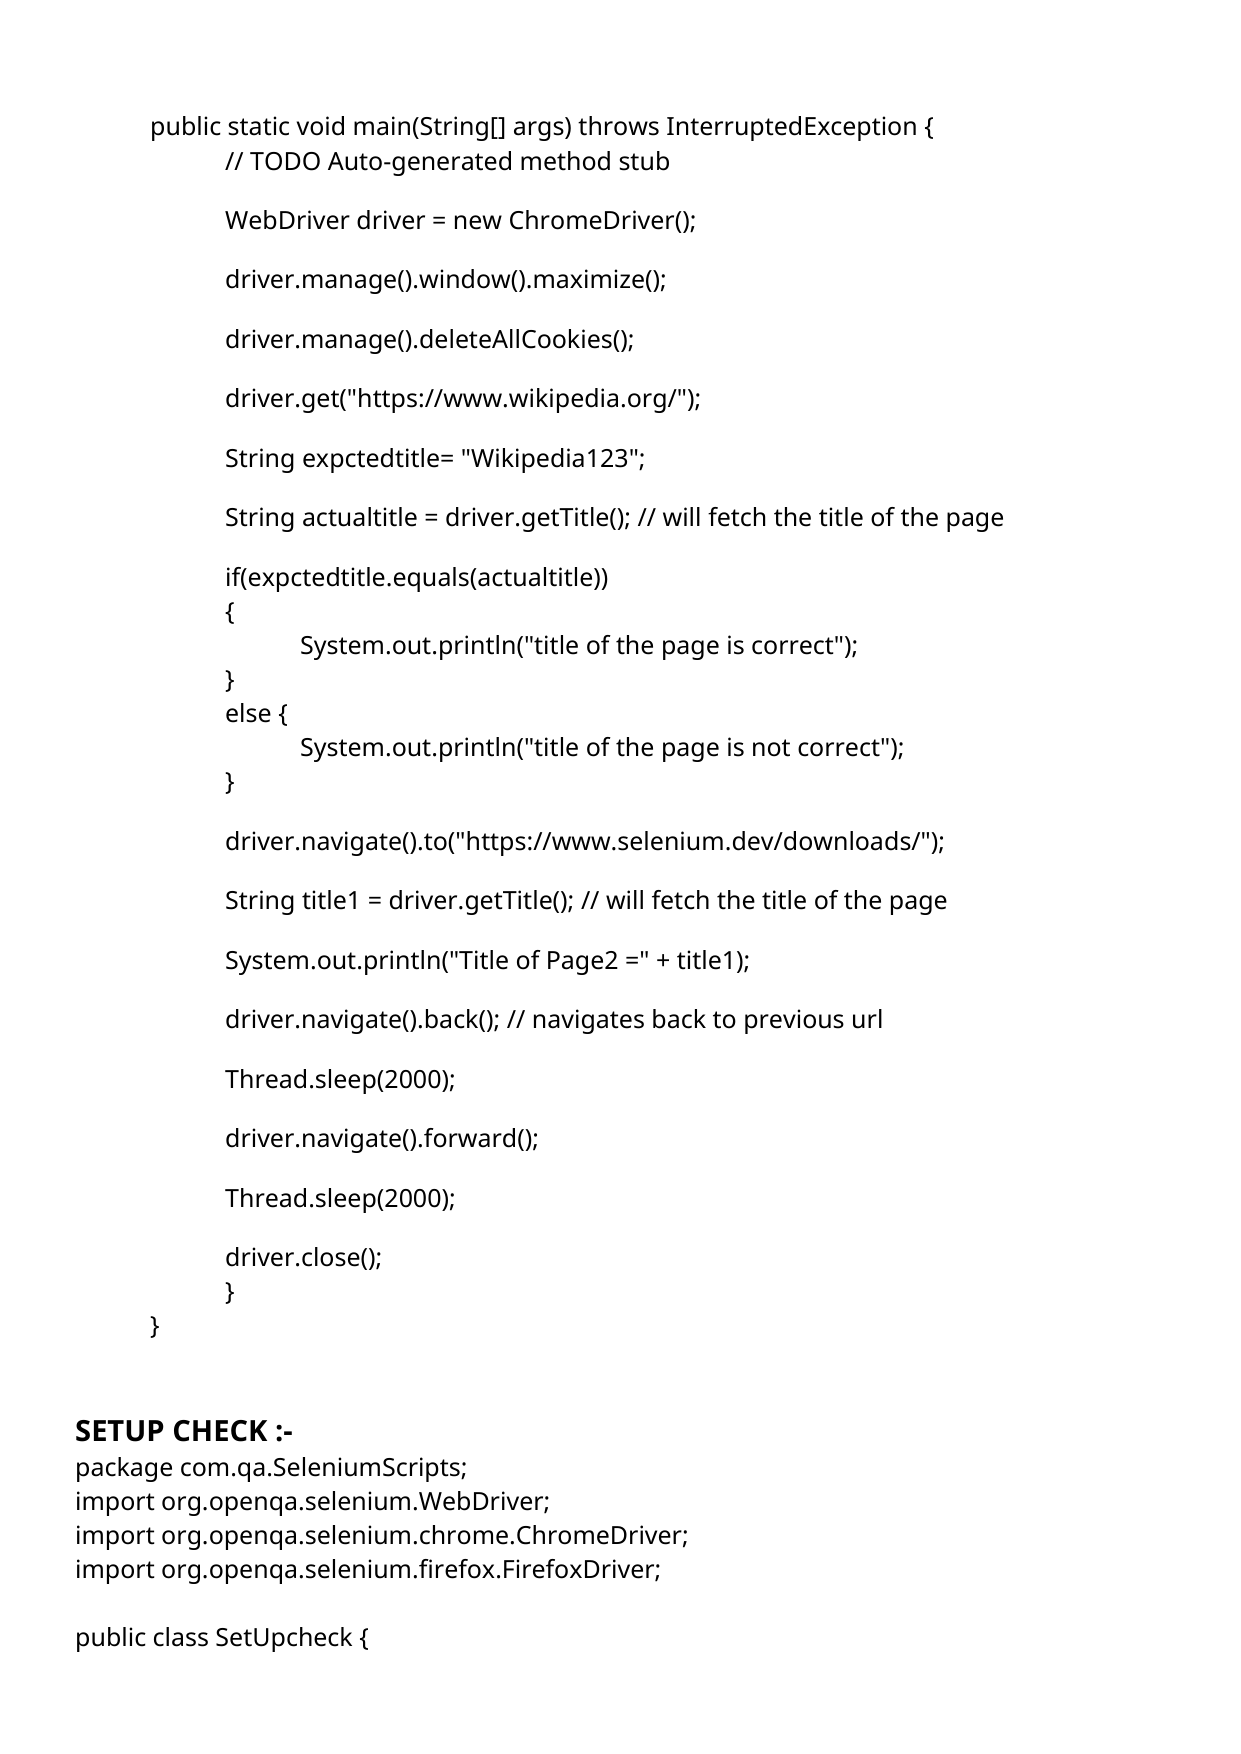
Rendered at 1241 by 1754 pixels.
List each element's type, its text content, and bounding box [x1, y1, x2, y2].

text String expctedtitle= "Wikipedia123"; [75, 441, 1165, 474]
text else { [75, 696, 1165, 730]
text } [75, 1274, 1165, 1308]
text package com.qa.SeleniumScripts; [75, 1450, 1165, 1484]
text driver.navigate().back(); // navigates back to previous url [75, 1002, 1165, 1036]
text Thread.sleep(2000); [75, 1061, 1165, 1095]
text WebDriver driver = new ChromeDriver(); [75, 203, 1165, 237]
text driver.close(); [75, 1240, 1165, 1274]
text driver.navigate().forward(); [75, 1121, 1165, 1155]
text driver.get("https://www.wikipedia.org/"); [75, 381, 1165, 415]
text String actualtitle = driver.getTitle(); // will fetch the title of the page [75, 500, 1165, 534]
text } [75, 662, 1165, 696]
text SETUP CHECK :- [75, 1410, 1165, 1450]
text driver.manage().window().maximize(); [75, 262, 1165, 296]
text } [75, 1308, 1165, 1342]
text System.out.println("title of the page is not correct"); [75, 730, 1165, 764]
text String title1 = driver.getTitle(); // will fetch the title of the page [150, 883, 1165, 917]
text Thread.sleep(2000); [75, 1180, 1165, 1214]
text System.out.println("Title of Page2 =" + title1); [75, 942, 1165, 976]
text import org.openqa.selenium.firefox.FirefoxDriver; [75, 1552, 1165, 1586]
text public class SetUpcheck { [75, 1620, 1165, 1654]
text import org.openqa.selenium.WebDriver; [75, 1484, 1165, 1518]
text } [75, 764, 1165, 798]
text // TODO Auto-generated method stub [75, 143, 1165, 177]
text public static void main(String[] args) throws InterruptedException { [75, 109, 1165, 143]
text import org.openqa.selenium.chrome.ChromeDriver; [75, 1518, 1165, 1552]
text if(expctedtitle.equals(actualtitle)) [75, 559, 1165, 593]
text driver.manage().deleteAllCookies(); [75, 322, 1165, 356]
text System.out.println("title of the page is correct"); [75, 628, 1165, 662]
text driver.navigate().to("https://www.selenium.dev/downloads/"); [75, 823, 1165, 857]
text { [75, 593, 1165, 628]
